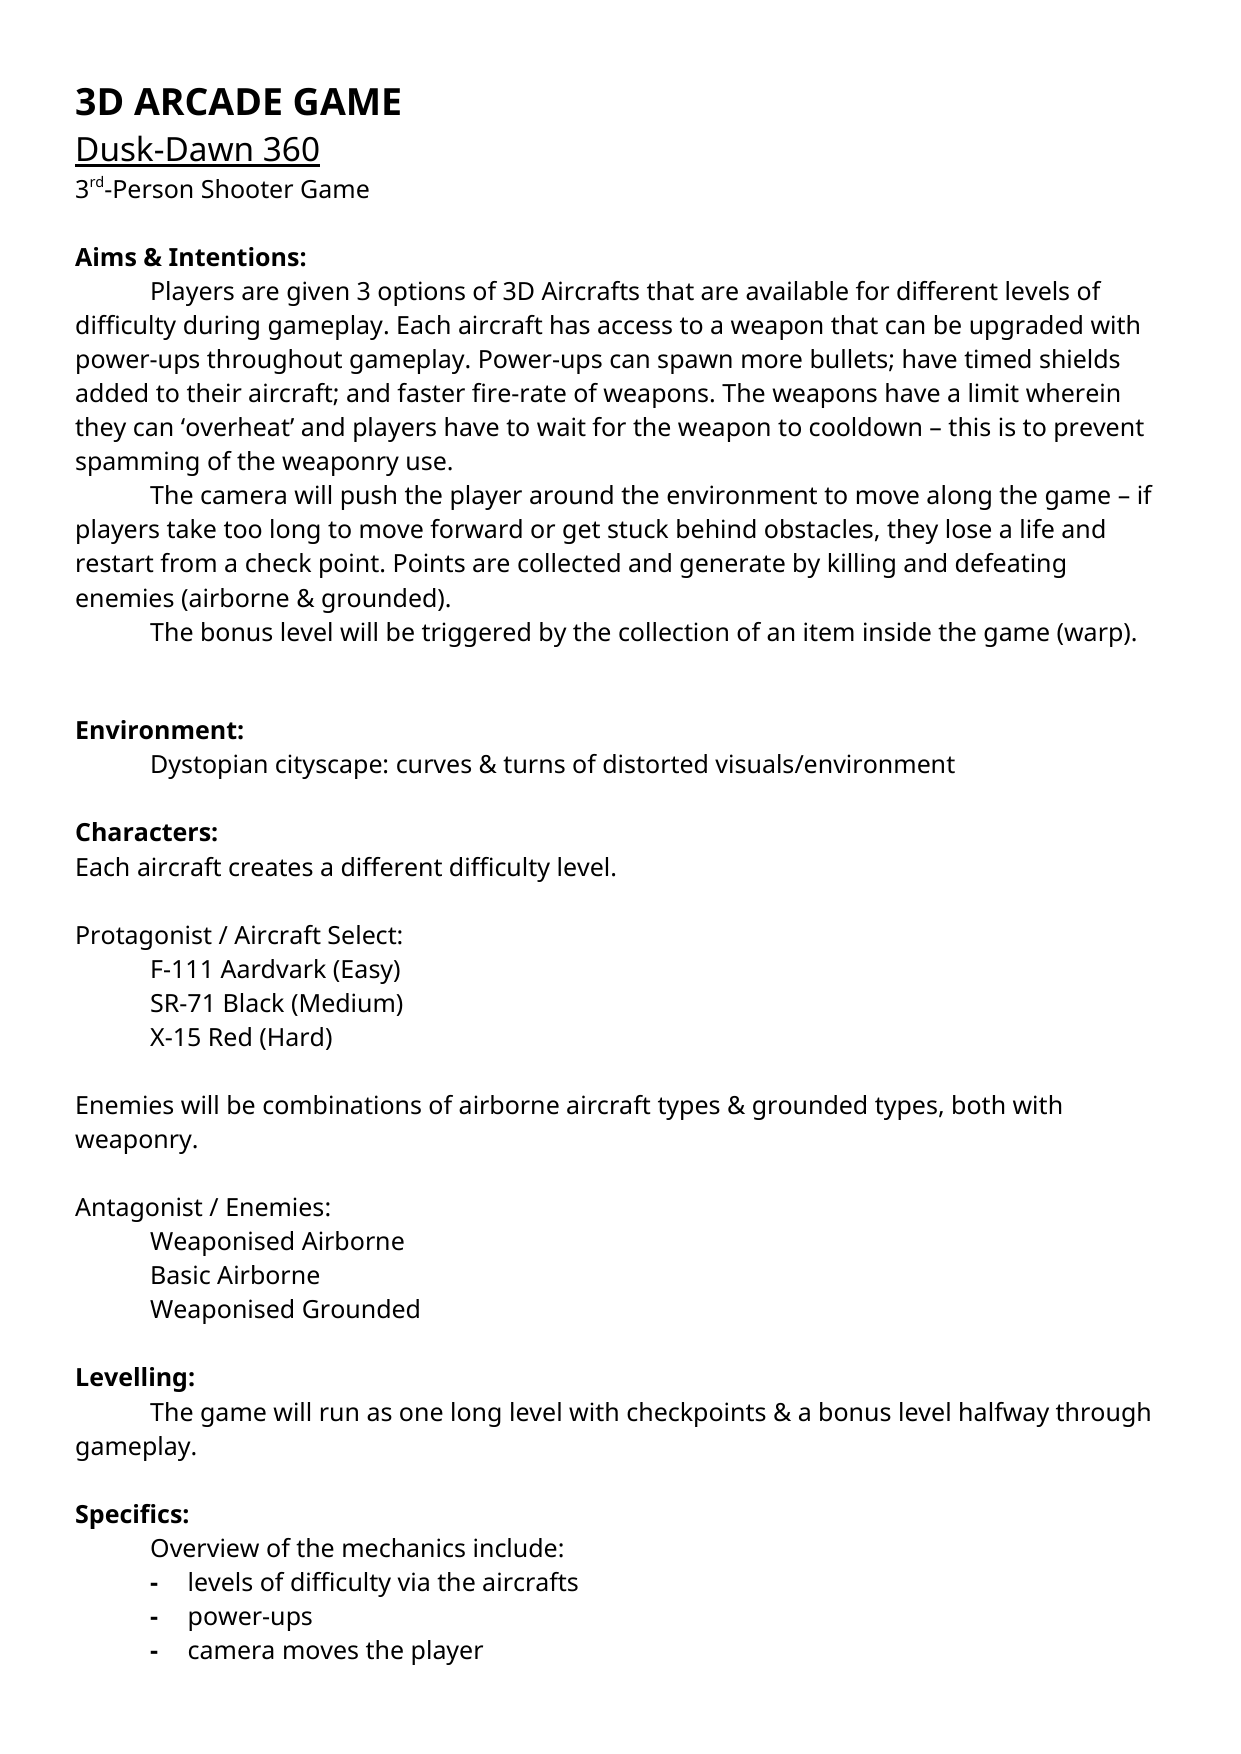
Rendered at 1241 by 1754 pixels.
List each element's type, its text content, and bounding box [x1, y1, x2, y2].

text The bonus level will be triggered by the collection of an item inside the game (warp). [75, 614, 1165, 648]
text F-111 Aardvark (Easy) [75, 951, 1165, 985]
text 3rd-Person Shooter Game [75, 171, 1165, 206]
text The game will run as one long level with checkpoints & a bonus level halfway through gameplay. [75, 1394, 1165, 1462]
text Basic Airborne [75, 1258, 1165, 1292]
list levels of difficulty via the aircrafts [150, 1564, 1165, 1598]
text Aims & Intentions: [75, 239, 1165, 274]
text Characters: [75, 815, 1165, 849]
text Weaponised Grounded [75, 1292, 1165, 1326]
text Environment: [75, 713, 1165, 747]
list camera moves the player [150, 1633, 1165, 1667]
text Dusk-Dawn 360 [75, 126, 1165, 171]
text SR-71 Black (Medium) [75, 985, 1165, 1019]
text X-15 Red (Hard) [75, 1019, 1165, 1053]
text Each aircraft creates a different difficulty level. [75, 849, 1165, 883]
text Levelling: [75, 1360, 1165, 1394]
text Dystopian cityscape: curves & turns of distorted visuals/environment [75, 747, 1165, 781]
text Enemies will be combinations of airborne aircraft types & grounded types, both with weaponry. [75, 1088, 1165, 1156]
text Antagonist / Enemies: [75, 1190, 1165, 1224]
text Players are given 3 options of 3D Aircrafts that are available for different levels of difficulty during gameplay. Each aircraft has access to a weapon that can be upgraded with power-ups throughout gameplay. Power-ups can spawn more bullets; have timed shields added to their aircraft; and faster fire-rate of weapons. The weapons have a limit wherein they can ‘overheat’ and players have to wait for the weapon to cooldown – this is to prevent spamming of the weaponry use. [75, 274, 1165, 478]
list power-ups [150, 1598, 1165, 1633]
text Specifics: [75, 1496, 1165, 1530]
text The camera will push the player around the environment to move along the game – if players take too long to move forward or get stuck behind obstacles, they lose a life and restart from a check point. Points are collected and generate by killing and defeating enemies (airborne & grounded). [75, 478, 1165, 614]
text Protagonist / Aircraft Select: [75, 917, 1165, 951]
text Weaponised Airborne [75, 1224, 1165, 1258]
text 3D ARCADE GAME [75, 75, 1165, 126]
text Overview of the mechanics include: [75, 1530, 1165, 1564]
